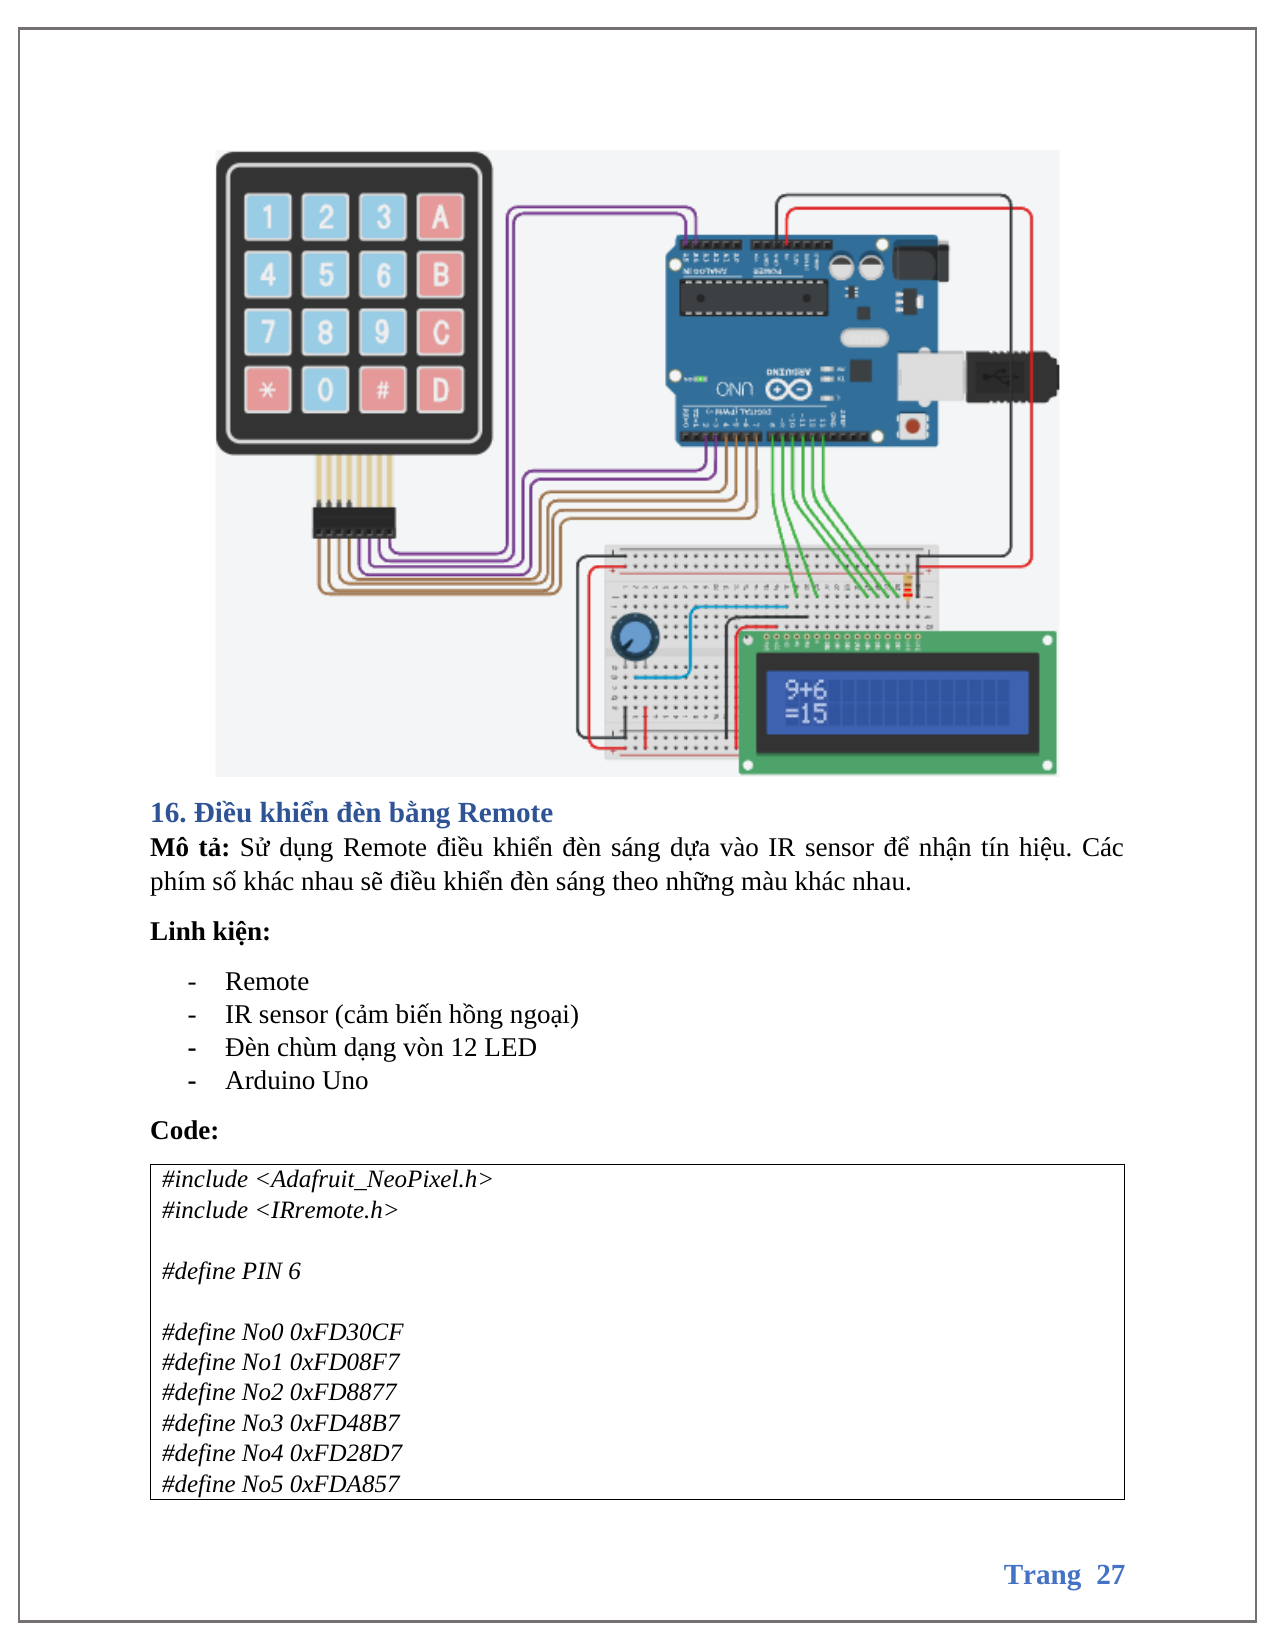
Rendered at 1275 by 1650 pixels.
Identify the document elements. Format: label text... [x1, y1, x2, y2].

list Remote [187, 966, 1125, 997]
text Linh kiện: [150, 915, 1125, 946]
list Đèn chùm dạng vòn 12 LED [187, 1031, 1125, 1062]
picture [215, 150, 1060, 777]
subtitle 16. Điều khiển đèn bằng Remote [150, 795, 1125, 829]
list IR sensor (cảm biến hồng ngoại) [187, 998, 1125, 1029]
text Mô tả: Sử dụng Remote điều khiển đèn sáng dựa vào IR sensor để nhận tín hiệu. Các phím số khác nhau sẽ điều khiển đèn sáng theo những màu khác nhau. [150, 832, 1125, 896]
text Code: [150, 1114, 1125, 1145]
list Arduino Uno [187, 1064, 1125, 1095]
